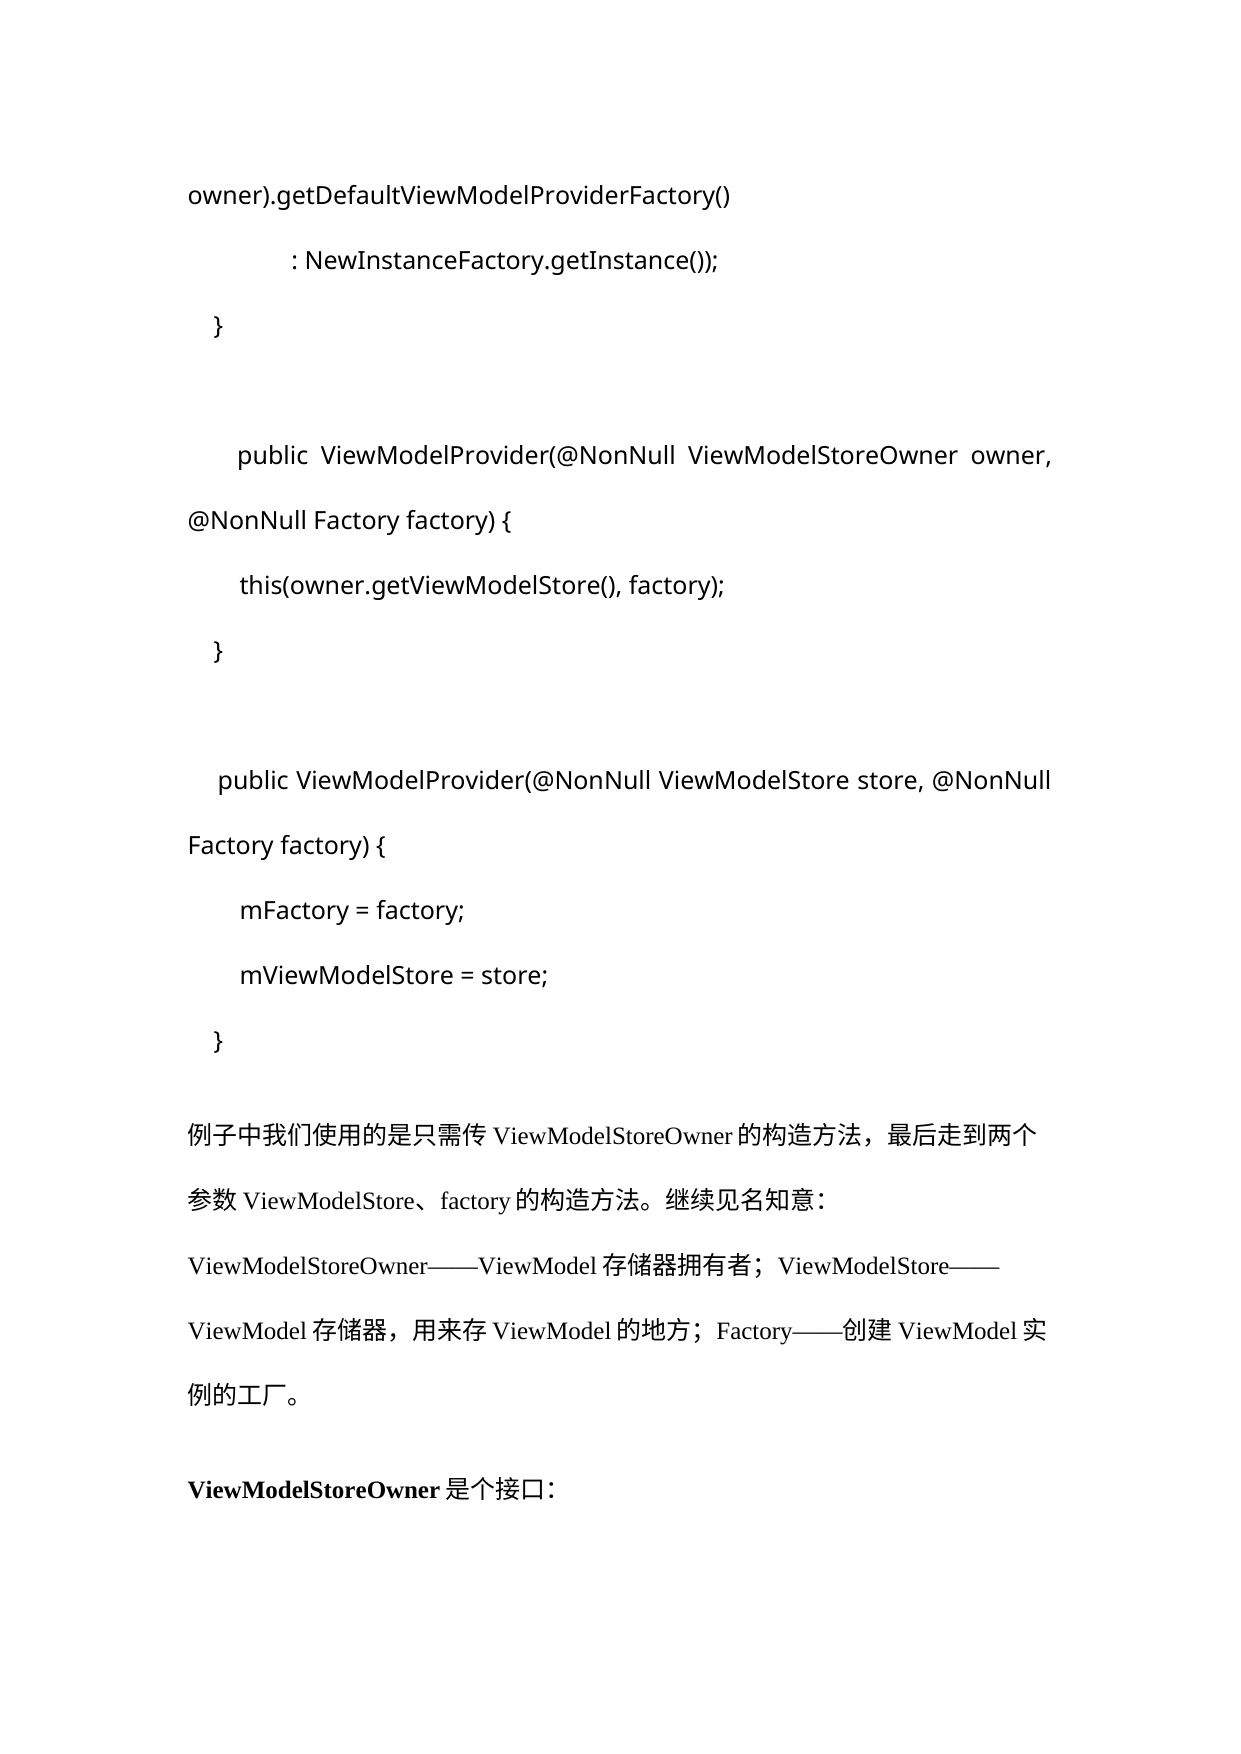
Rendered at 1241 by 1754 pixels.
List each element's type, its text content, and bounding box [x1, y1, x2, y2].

text } [187, 617, 1053, 682]
text } [187, 292, 1053, 357]
text public ViewModelProvider(@NonNull ViewModelStoreOwner owner, @NonNull Factory factory) { [187, 422, 1053, 552]
text } [187, 1007, 1053, 1072]
text : NewInstanceFactory.getInstance()); [187, 227, 1053, 292]
text this(owner.getViewModelStore(), factory); [187, 552, 1053, 617]
text public ViewModelProvider(@NonNull ViewModelStore store, @NonNull Factory factory) { [187, 747, 1053, 877]
text ViewModelStoreOwner是个接口： [187, 1455, 1053, 1520]
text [187, 162, 1053, 227]
text mViewModelStore = store; [187, 942, 1053, 1007]
text mFactory = factory; [187, 877, 1053, 942]
text 例子中我们使用的是只需传ViewModelStoreOwner的构造方法，最后走到两个参数ViewModelStore、factory的构造方法。继续见名知意：ViewModelStoreOwner——ViewModel存储器拥有者；ViewModelStore——ViewModel存储器，用来存ViewModel的地方；Factory——创建ViewModel实例的工厂。 [187, 1101, 1053, 1426]
